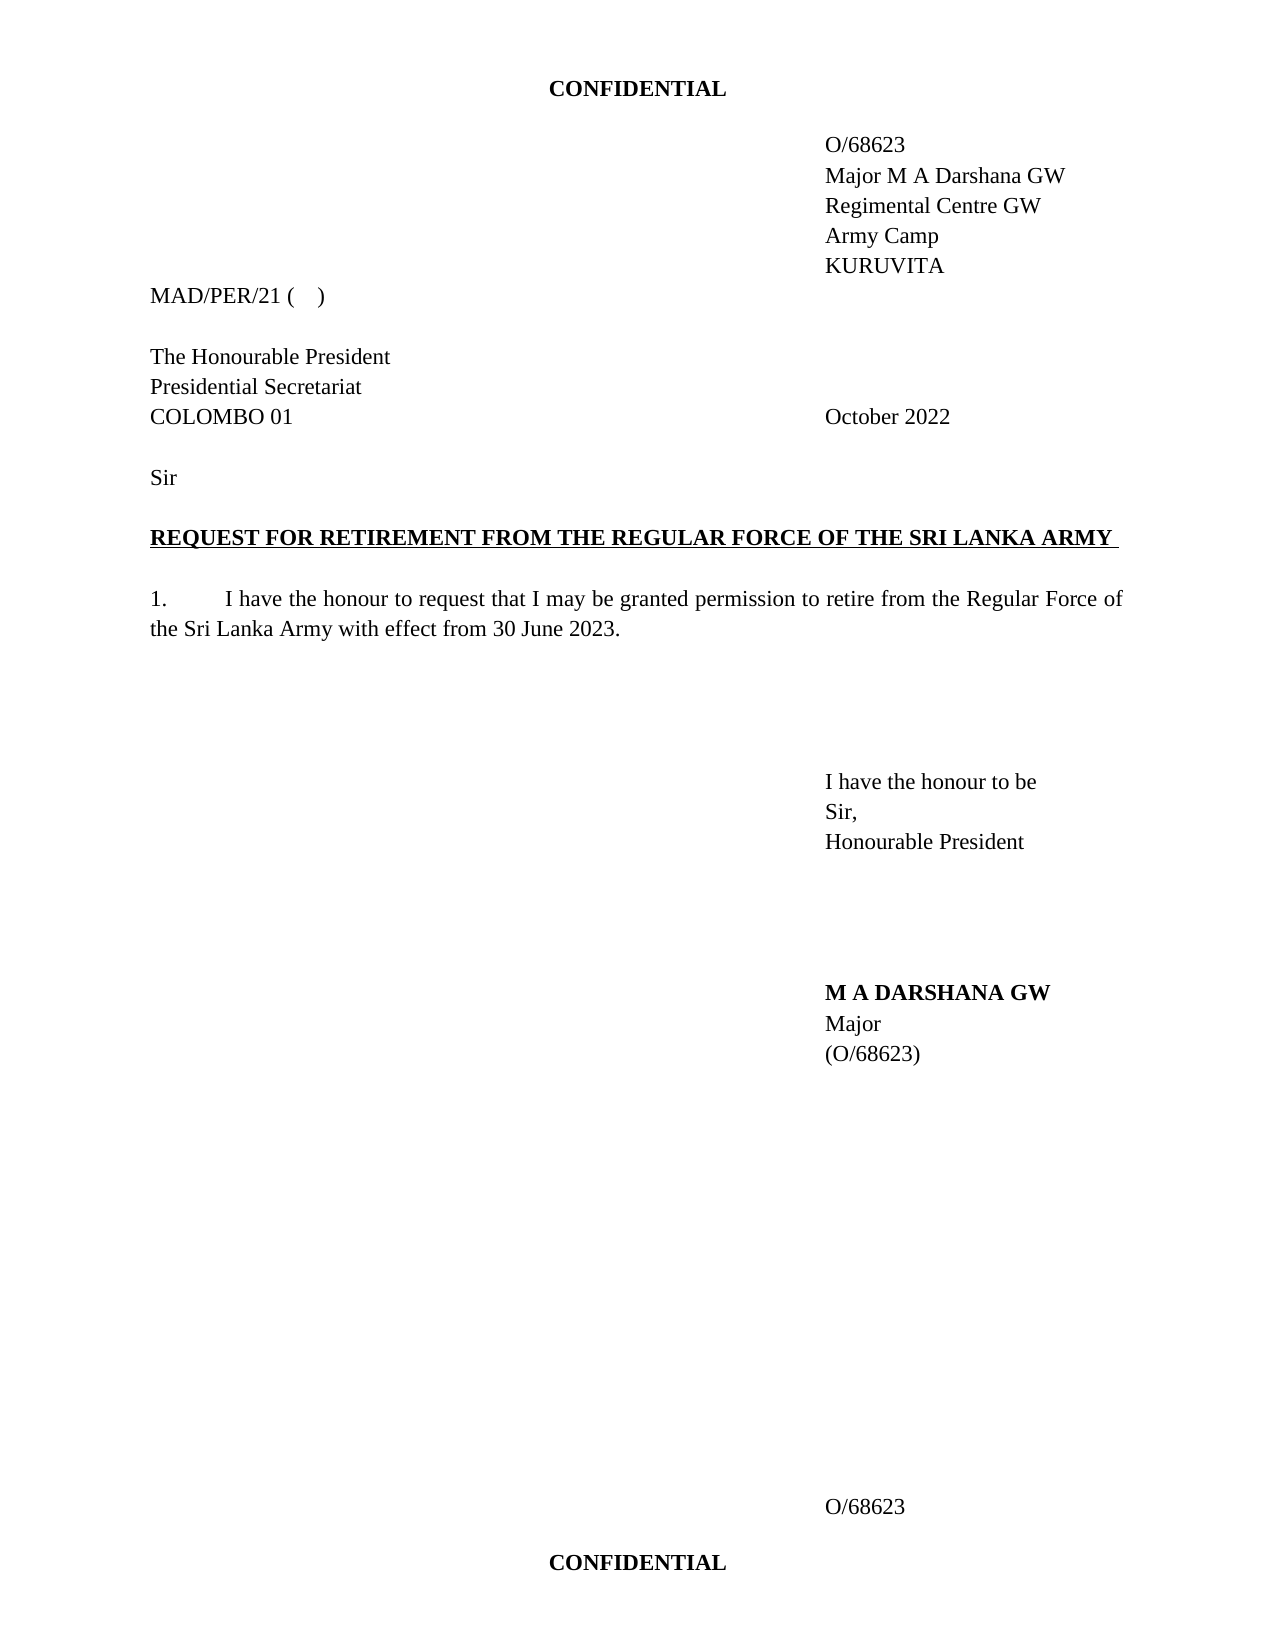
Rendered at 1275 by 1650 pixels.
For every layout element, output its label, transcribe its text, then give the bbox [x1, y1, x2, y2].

text KURUVITA [150, 252, 1125, 279]
text Honourable President [825, 828, 1125, 855]
text Army Camp [150, 222, 1125, 248]
text COLOMBO 01 October 2022 [150, 403, 1125, 430]
text O/68623 [750, 132, 1125, 158]
text The Honourable President [150, 343, 1125, 369]
text Major [825, 1009, 1125, 1036]
text Presidential Secretariat [150, 373, 1125, 399]
text Sir, [825, 798, 1125, 824]
text REQUEST FOR RETIREMENT FROM THE REGULAR FORCE OF THE SRI LANKA ARMY [150, 524, 1125, 551]
text (O/68623) [825, 1040, 1125, 1066]
text O/68623 [750, 1493, 1125, 1519]
text MAD/PER/21 ( ) [150, 283, 1125, 309]
text Regimental Centre GW [150, 192, 1125, 218]
text Major M A Darshana GW [150, 162, 1125, 188]
text M A DARSHANA GW [825, 979, 1125, 1006]
text Sir [150, 464, 1125, 490]
text I have the honour to be [825, 768, 1125, 794]
list I have the honour to request that I may be granted permission to retire from the Regular Force of the Sri Lanka Army with effect from 30 June 2023. [150, 585, 1125, 641]
